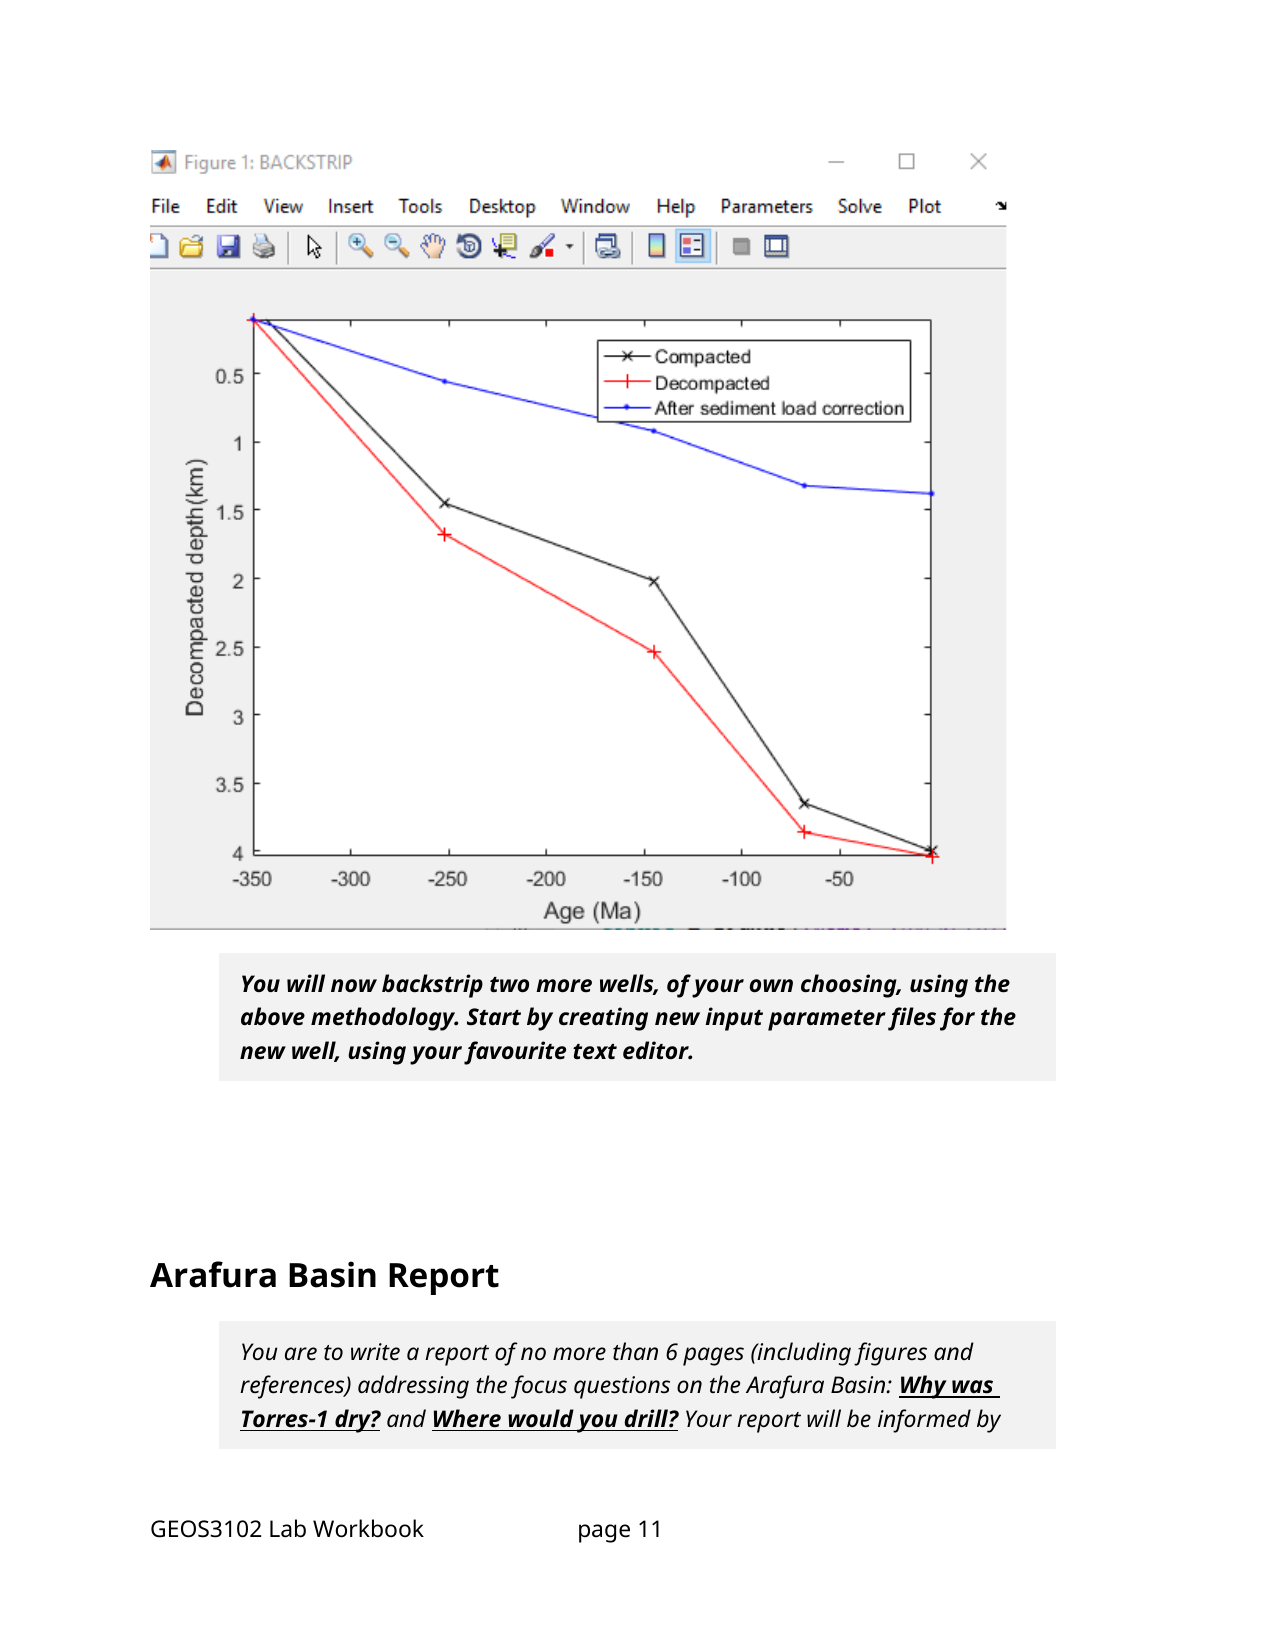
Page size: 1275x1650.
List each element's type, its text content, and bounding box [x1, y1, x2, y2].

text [232, 1334, 1043, 1437]
subtitle Arafura Basin Report [150, 1251, 1125, 1297]
text You will now backstrip two more wells, of your own choosing, using the above methodology. Start by creating new input parameter files for the new well, using your favourite text editor. [232, 966, 1043, 1068]
picture [150, 150, 1007, 930]
